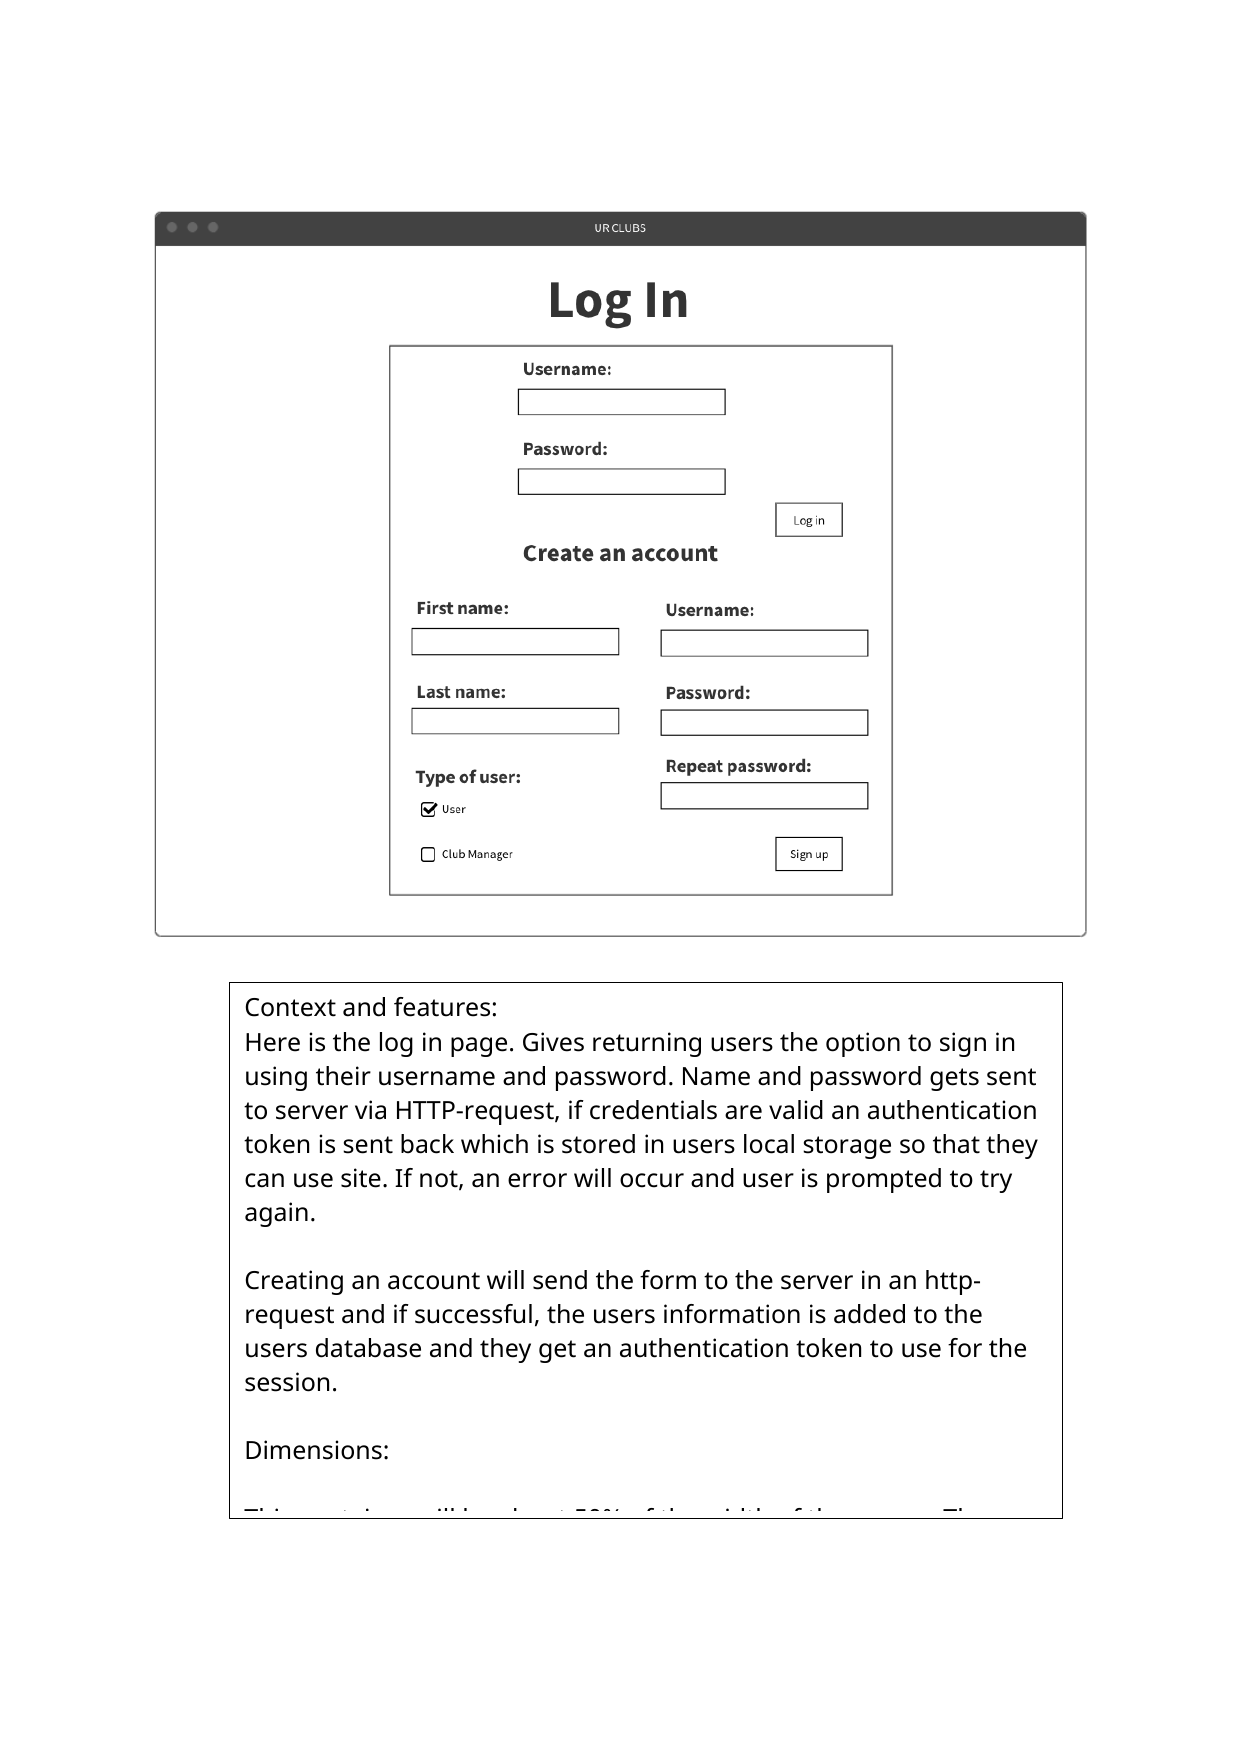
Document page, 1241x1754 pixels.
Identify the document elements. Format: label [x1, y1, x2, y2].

picture [150, 206, 1090, 943]
